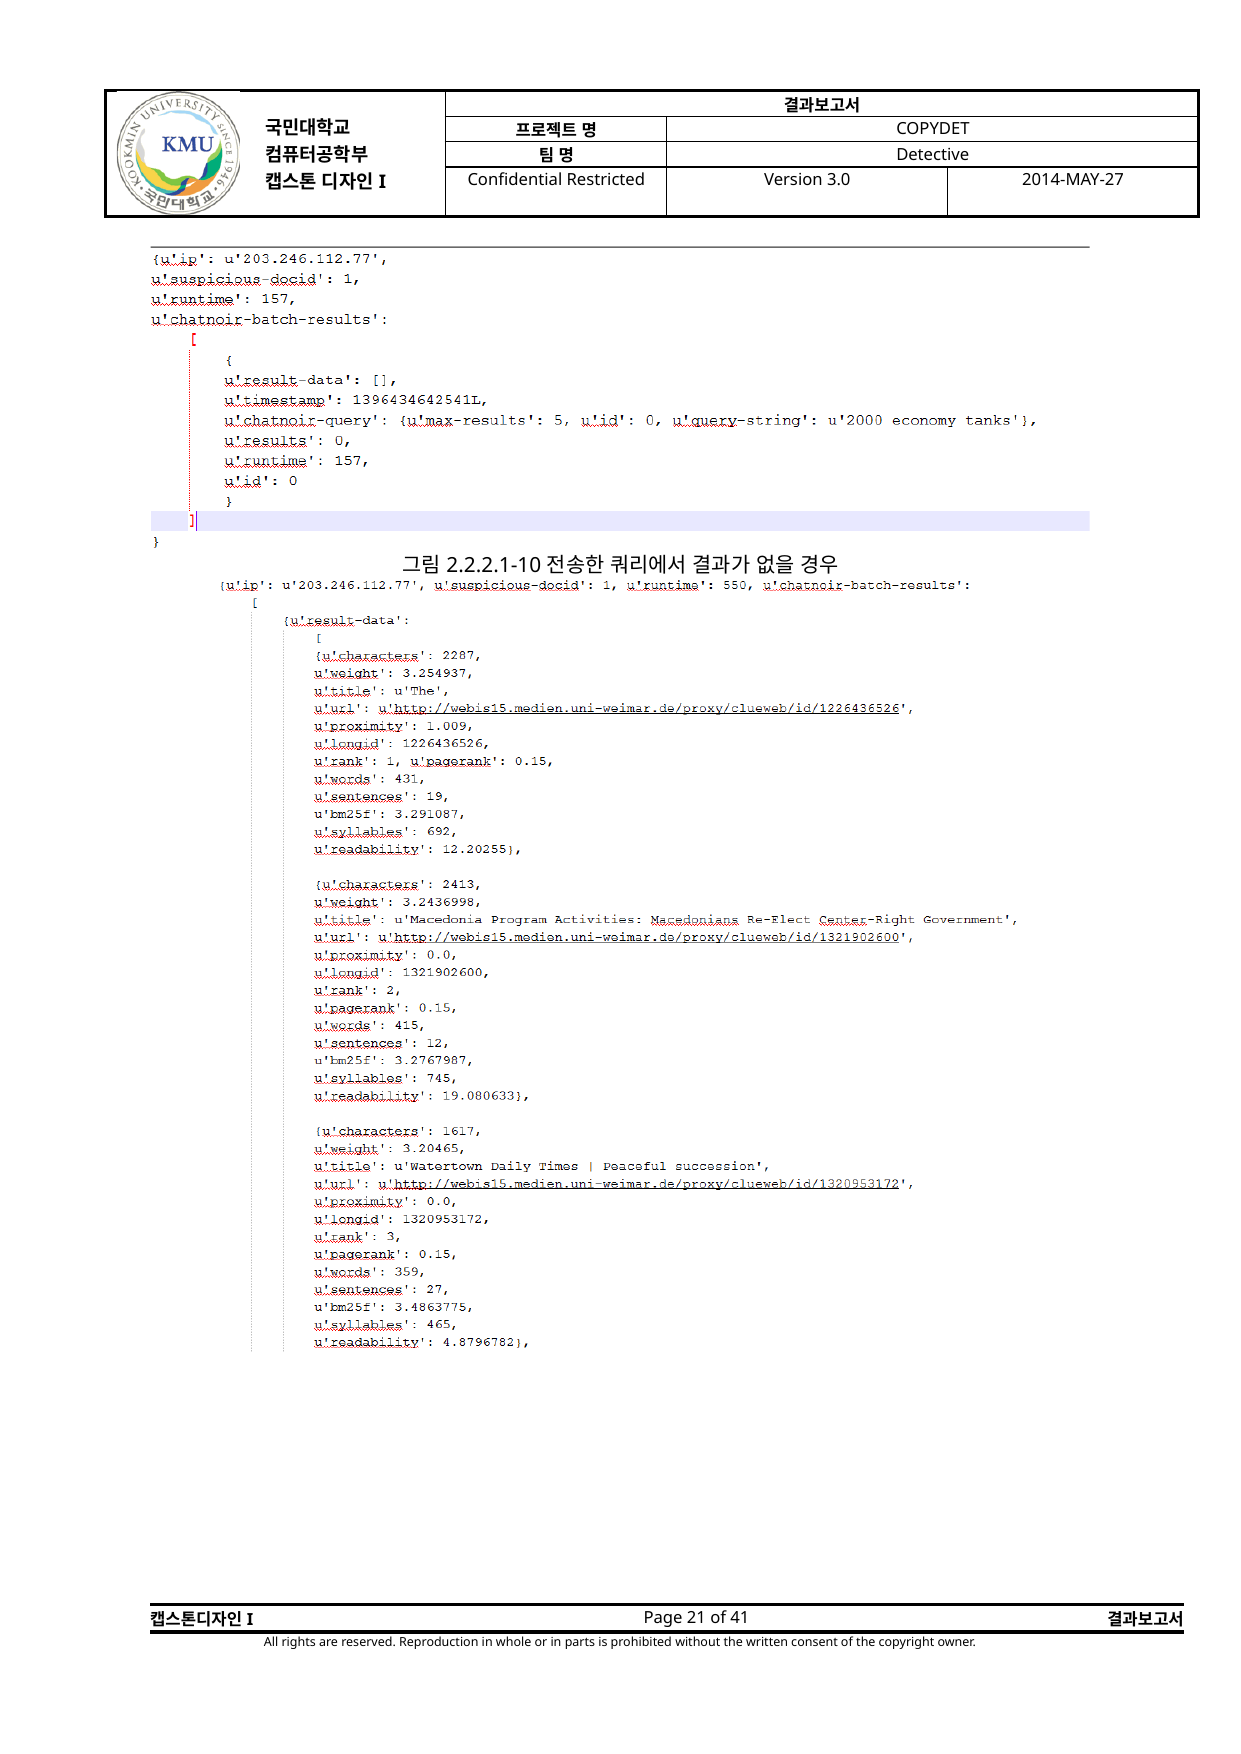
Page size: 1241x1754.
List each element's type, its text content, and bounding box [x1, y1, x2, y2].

picture [150, 246, 1090, 548]
text 그림 2.2.2.1-10 전송한 쿼리에서 결과가 없을 경우 [150, 548, 1090, 578]
picture [217, 578, 1023, 1352]
picture [116, 91, 240, 215]
